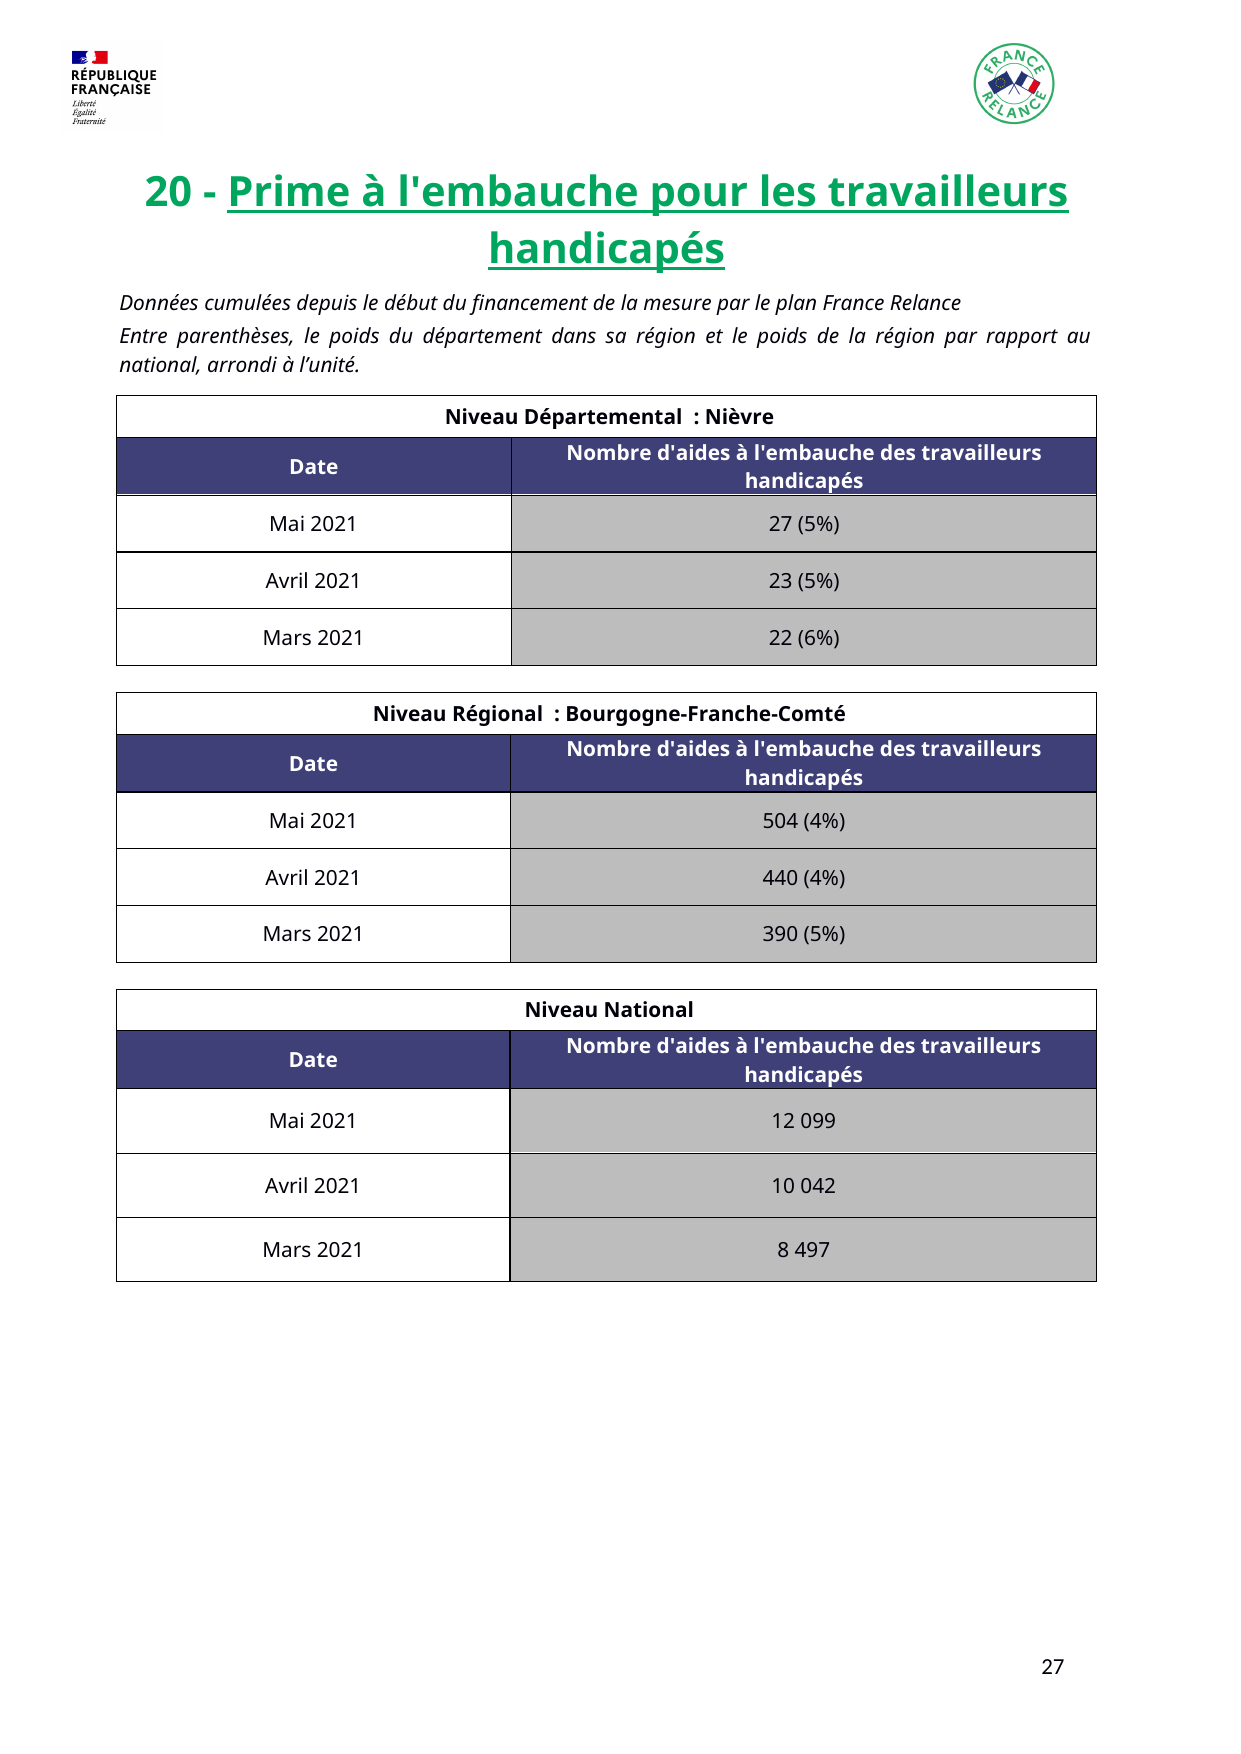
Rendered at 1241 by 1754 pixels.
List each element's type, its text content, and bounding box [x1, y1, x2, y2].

table_cell 504 (4%) [511, 793, 1096, 848]
table_cell 10 042 [511, 1154, 1096, 1217]
table_cell Mars 2021 [117, 1218, 509, 1281]
table_header Niveau Régional : Bourgogne-Franche-Comté [117, 693, 1096, 733]
table_cell Date [117, 1031, 509, 1088]
table_header Niveau National [117, 990, 1096, 1030]
table_cell Date [117, 438, 511, 494]
table_cell Nombre d'aides à l'embauche des travailleurs handicapés [512, 438, 1096, 494]
table_cell 440 (4%) [511, 849, 1096, 905]
table_cell 27 (5%) [512, 496, 1096, 551]
picture [60, 39, 163, 133]
table_cell 22 (6%) [512, 609, 1096, 665]
table_cell 23 (5%) [512, 553, 1096, 608]
table_cell Avril 2021 [117, 1154, 509, 1217]
picture [935, 31, 1082, 126]
table_cell 390 (5%) [511, 906, 1096, 962]
table_cell Mai 2021 [117, 793, 510, 848]
table_cell 12 099 [511, 1089, 1096, 1152]
table_cell Nombre d'aides à l'embauche des travailleurs handicapés [511, 1031, 1096, 1088]
table_cell Mai 2021 [117, 1089, 509, 1152]
subtitle 20 - Prime à l'embauche pour les travailleurs handicapés [119, 162, 1094, 276]
text Entre parenthèses, le poids du département dans sa région et le poids de la région par rapport au national, arrondi à l’unité. [119, 321, 1094, 378]
table_cell Nombre d'aides à l'embauche des travailleurs handicapés [511, 735, 1096, 791]
table_header Niveau Départemental : Nièvre [117, 396, 1096, 437]
table_cell Date [117, 735, 510, 791]
table_cell Mars 2021 [117, 906, 510, 962]
table_cell Mars 2021 [117, 609, 511, 665]
text Données cumulées depuis le début du financement de la mesure par le plan France Relance [119, 288, 1094, 317]
table_cell 8 497 [511, 1218, 1096, 1281]
table_cell Avril 2021 [117, 849, 510, 905]
table_cell Mai 2021 [117, 496, 511, 551]
table_cell Avril 2021 [117, 553, 511, 608]
